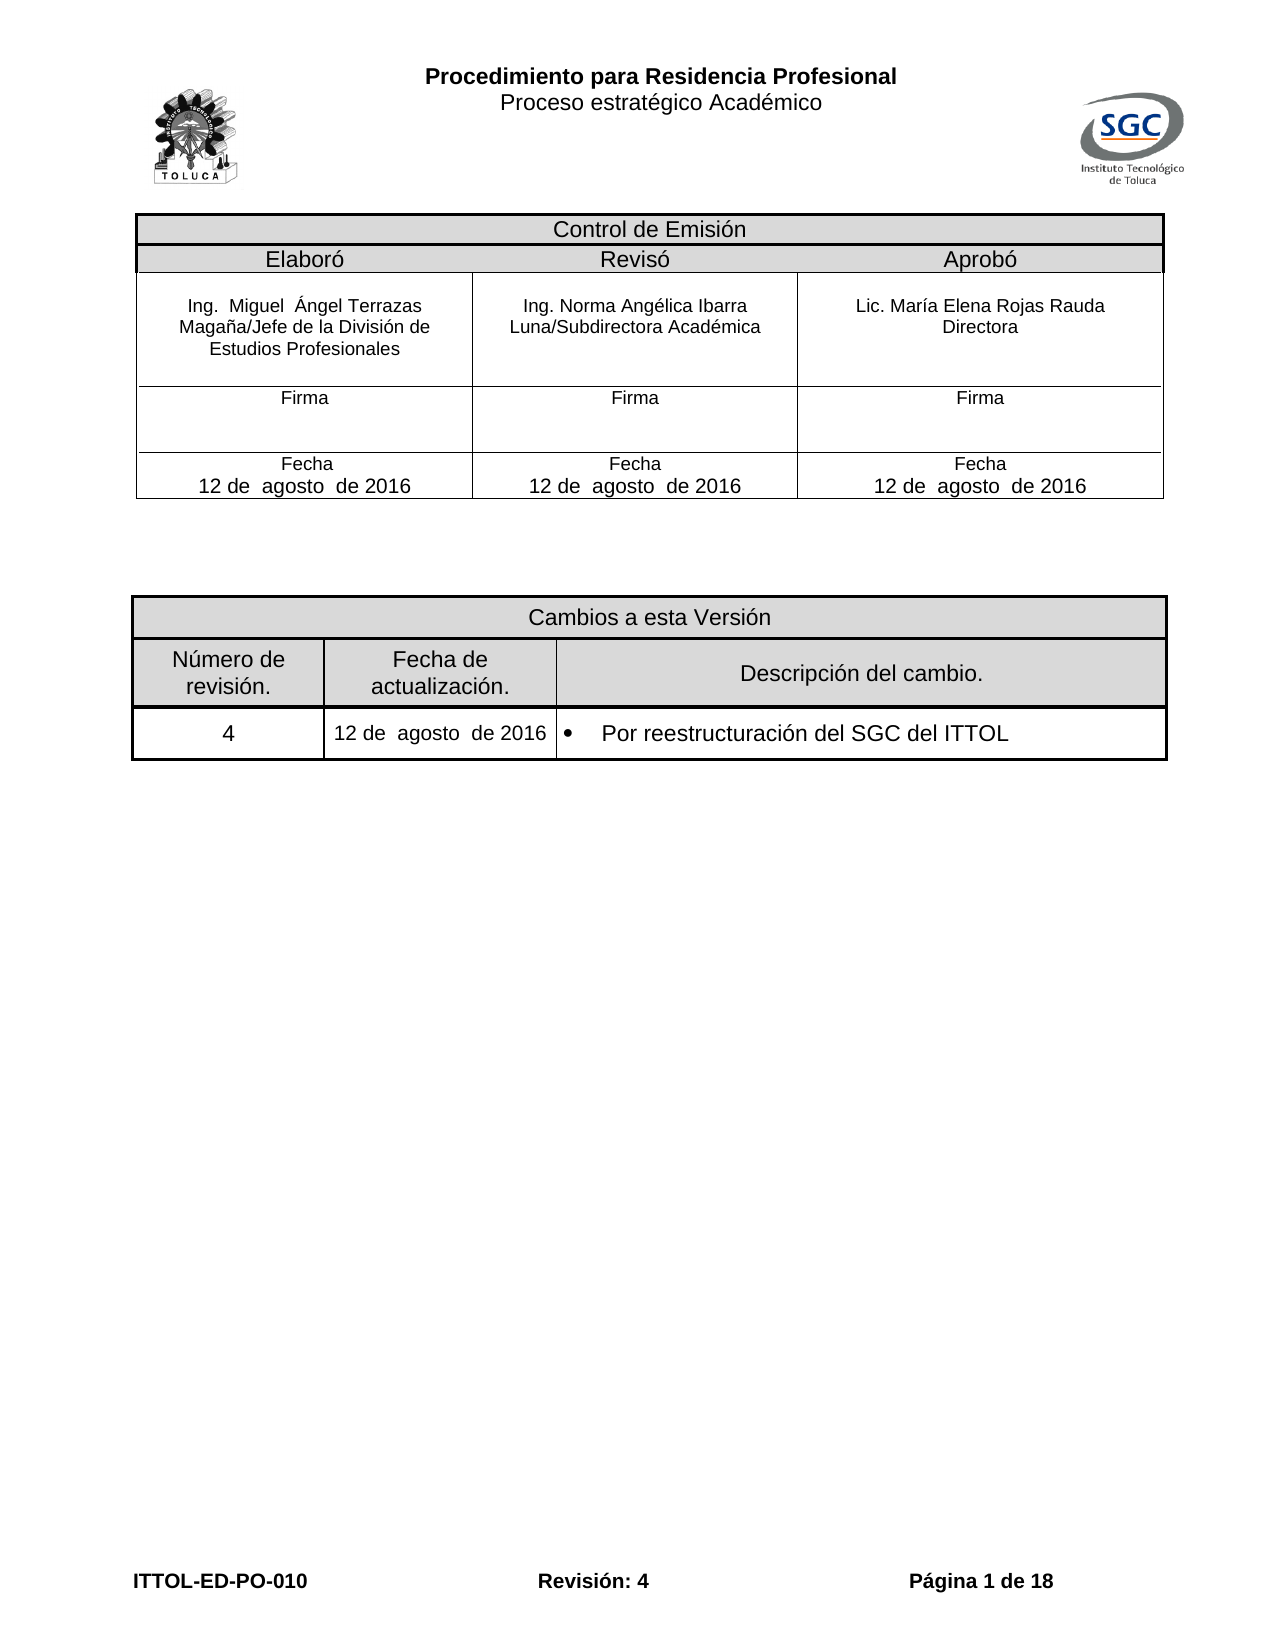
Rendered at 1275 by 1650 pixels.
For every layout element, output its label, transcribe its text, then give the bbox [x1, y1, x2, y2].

table_cell Revisó [473, 246, 797, 272]
table_header Control de Emisión [138, 216, 1162, 243]
table_cell Fecha de actualización. [325, 640, 556, 705]
table_cell Número de revisión. [134, 640, 323, 705]
table_cell Elaboró [138, 246, 473, 272]
table_cell Firma [473, 387, 797, 452]
table_cell 12 de agosto de 2016 [325, 709, 556, 758]
table_cell Firma [798, 386, 1163, 452]
picture [1068, 86, 1197, 190]
table_cell Fecha 12 de agosto de 2016 [798, 452, 1163, 498]
table_cell 4 [134, 709, 323, 758]
table_cell Descripción del cambio. [557, 640, 1165, 705]
table_cell Fecha 12 de agosto de 2016 [137, 452, 472, 498]
table_cell Lic. María Elena Rojas Rauda Directora [798, 272, 1163, 386]
table_cell Ing. Miguel Ángel Terrazas Magaña/Jefe de la División de Estudios Profesionales [137, 272, 472, 386]
table_cell Firma [137, 386, 472, 452]
table_cell Por reestructuración del SGC del ITTOL [557, 709, 1165, 758]
table_cell Ing. Norma Angélica Ibarra Luna/Subdirectora Académica [473, 273, 797, 386]
table_cell Aprobó [797, 246, 1162, 272]
table_cell Fecha 12 de agosto de 2016 [473, 453, 797, 498]
table_header Cambios a esta Versión [134, 598, 1165, 637]
